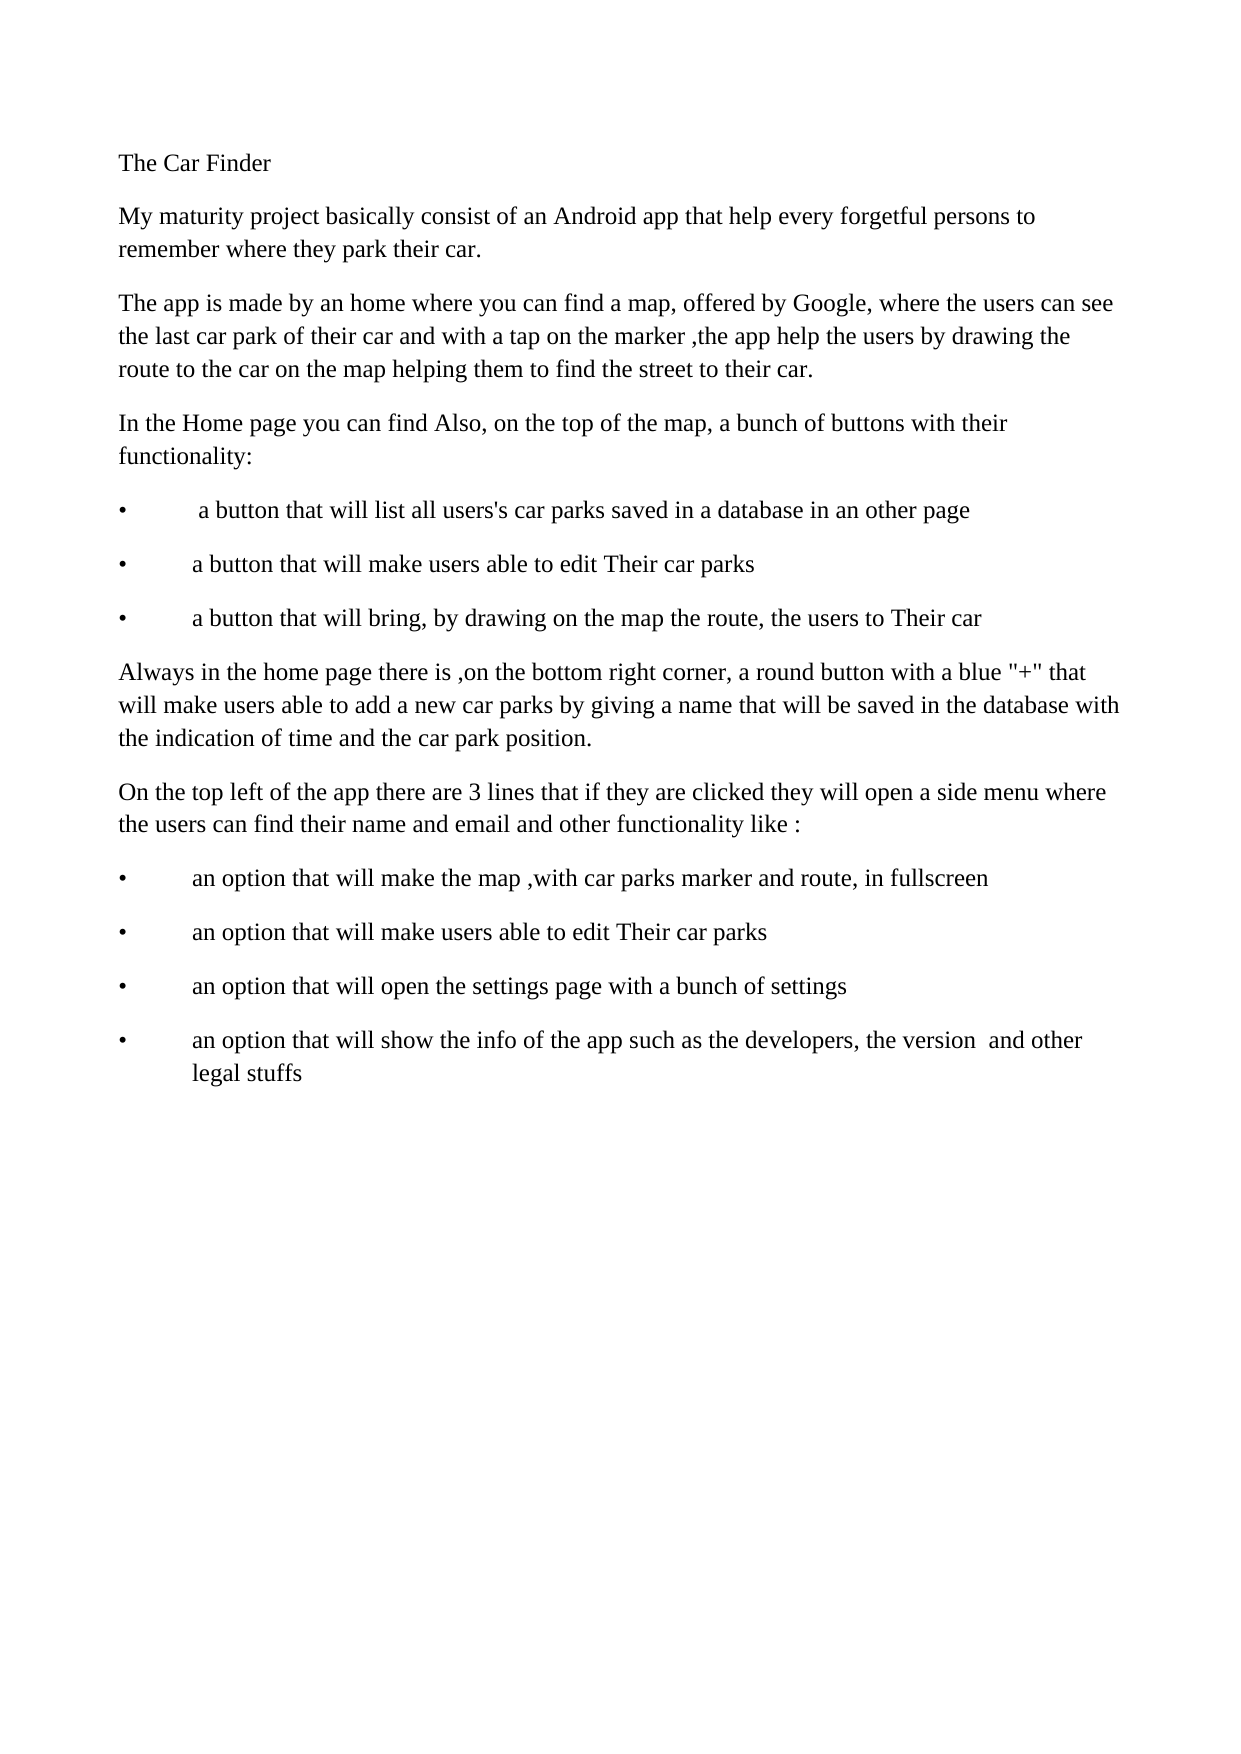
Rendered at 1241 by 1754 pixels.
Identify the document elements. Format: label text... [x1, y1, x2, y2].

text • an option that will show the info of the app such as the developers, the version and other legal stuffs [118, 1025, 1122, 1087]
text On the top left of the app there are 3 lines that if they are clicked they will open a side menu where the users can find their name and email and other functionality like : [118, 777, 1122, 838]
text • an option that will open the settings page with a bunch of settings [118, 971, 1122, 1000]
text • a button that will list all users's car parks saved in a database in an other page [118, 495, 1122, 524]
text Always in the home page there is ,on the bottom right corner, a round button with a blue "+" that will make users able to add a new car parks by giving a name that will be saved in the database with the indication of time and the car park position. [118, 657, 1122, 751]
text In the Home page you can find Also, on the top of the map, a bunch of buttons with their functionality: [118, 408, 1122, 470]
text • an option that will make users able to edit Their car parks [118, 917, 1122, 946]
text The app is made by an home where you can find a map, offered by Google, where the users can see the last car park of their car and with a tap on the marker ,the app help the users by drawing the route to the car on the map helping them to find the street to their car. [118, 288, 1122, 383]
text The Car Finder [118, 148, 1122, 176]
text My maturity project basically consist of an Android app that help every forgetful persons to remember where they park their car. [118, 201, 1122, 263]
text • a button that will bring, by drawing on the map the route, the users to Their car [118, 603, 1122, 632]
text • an option that will make the map ,with car parks marker and route, in fullscreen [118, 863, 1122, 892]
text • a button that will make users able to edit Their car parks [118, 549, 1122, 578]
